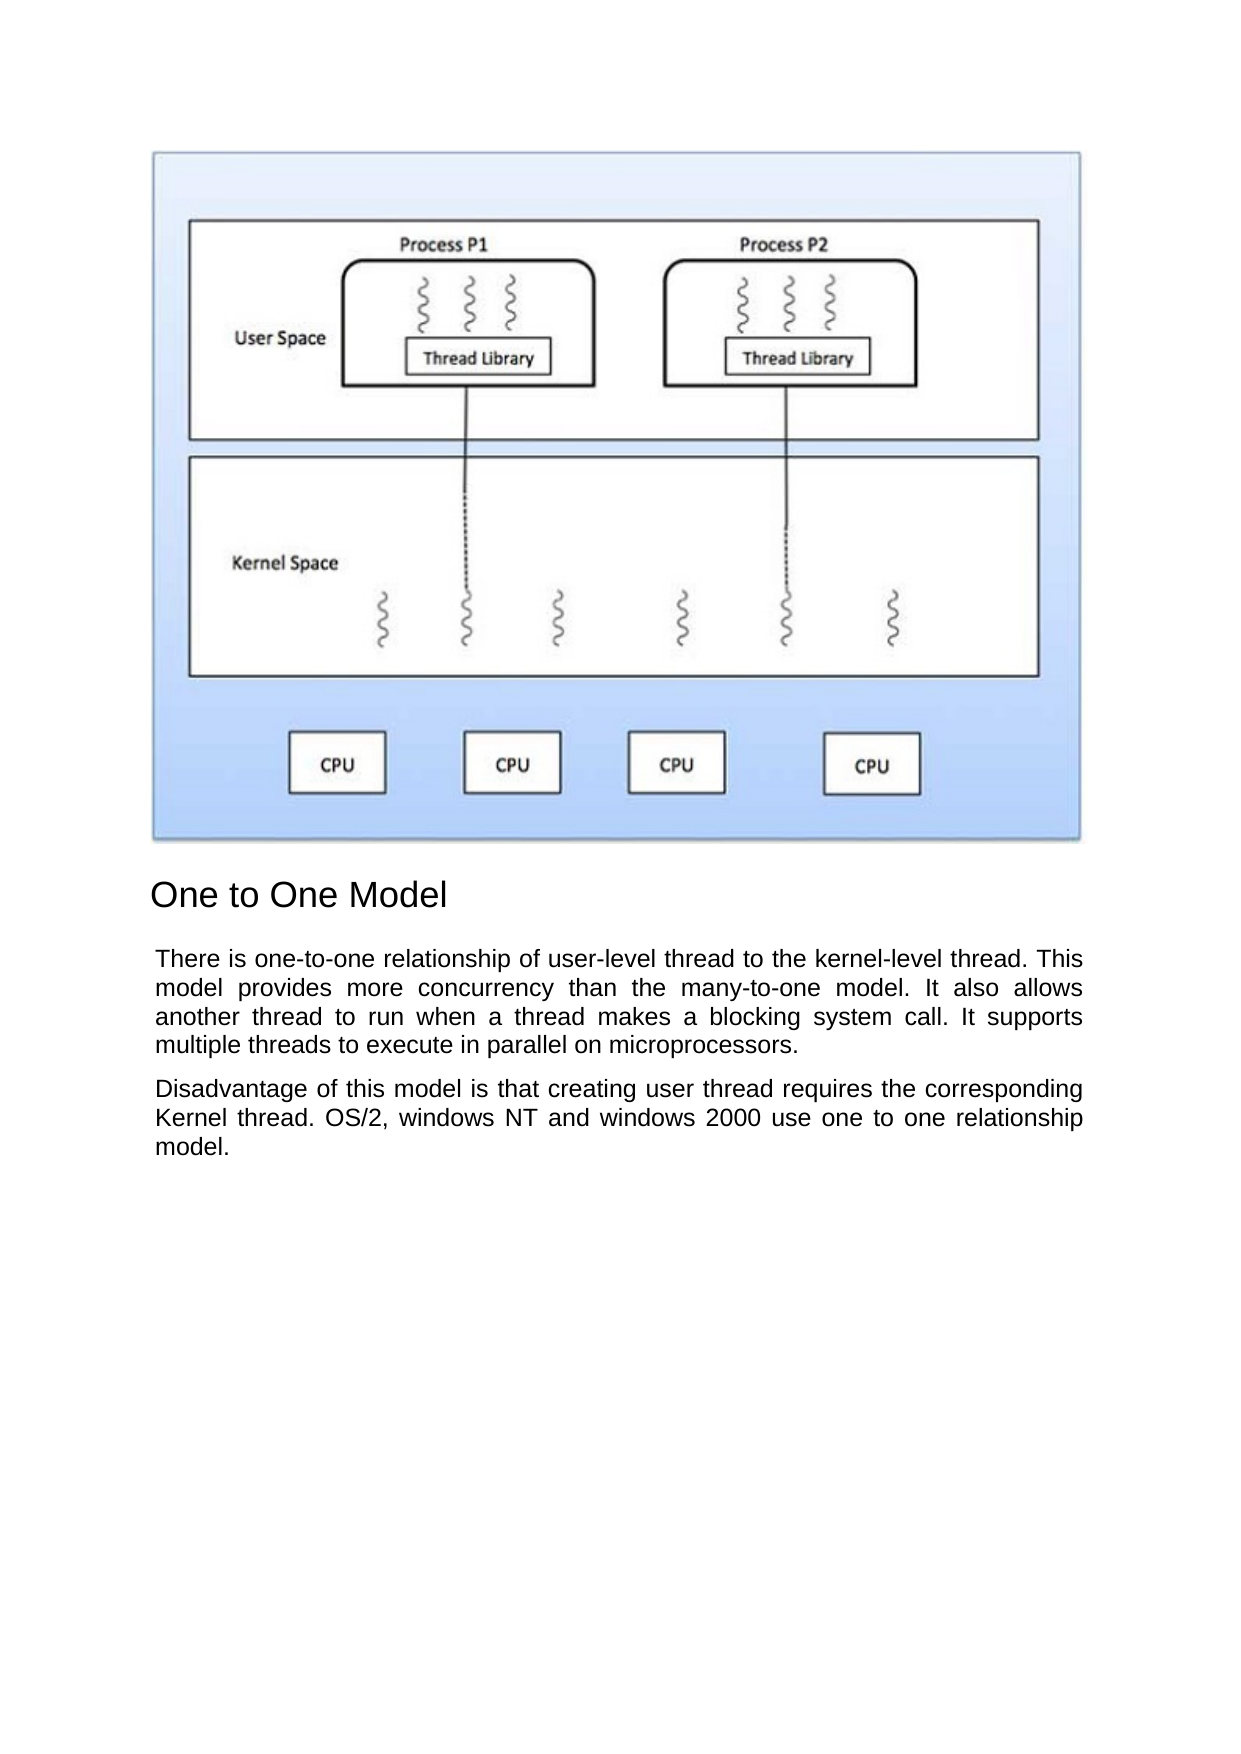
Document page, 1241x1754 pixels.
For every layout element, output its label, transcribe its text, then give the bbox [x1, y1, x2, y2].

text One to One Model [150, 873, 1090, 915]
text There is one-to-one relationship of user-level thread to the kernel-level thread. This model provides more concurrency than the many-to-one model. It also allows another thread to run when a thread makes a blocking system call. It supports multiple threads to execute in parallel on microprocessors. [155, 944, 1085, 1059]
text Disadvantage of this model is that creating user thread requires the corresponding Kernel thread. OS/2, windows NT and windows 2000 use one to one relationship model. [155, 1074, 1085, 1160]
picture [150, 150, 1088, 844]
